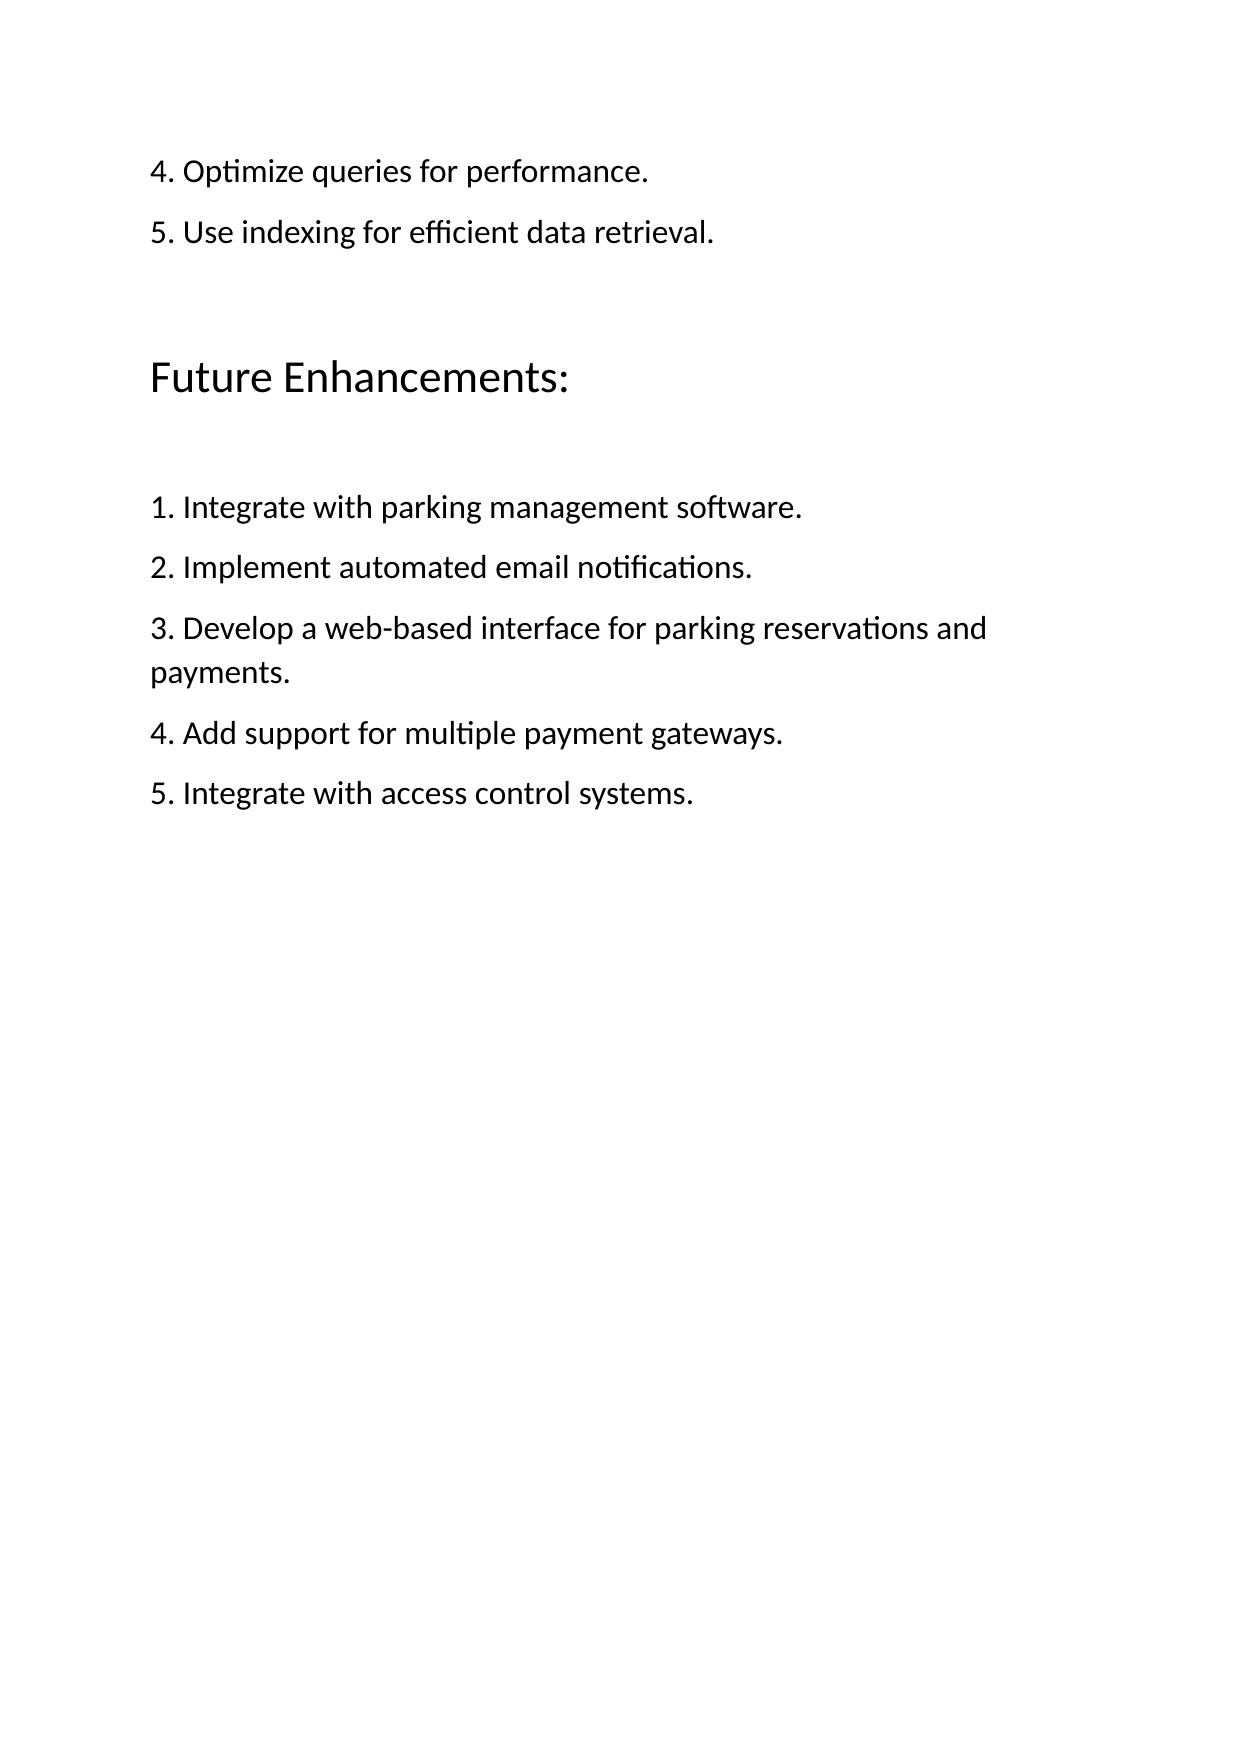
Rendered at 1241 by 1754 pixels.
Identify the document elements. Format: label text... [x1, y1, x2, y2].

text 5. Use indexing for efficient data retrieval. [150, 211, 1090, 251]
text 1. Integrate with parking management software. [150, 486, 1090, 527]
text 4. Add support for multiple payment gateways. [150, 712, 1090, 752]
text 4. Optimize queries for performance. [150, 150, 1090, 191]
text 5. Integrate with access control systems. [150, 772, 1090, 813]
text 2. Implement automated email notifications. [150, 546, 1090, 587]
text Future Enhancements: [150, 348, 1090, 404]
text 3. Develop a web-based interface for parking reservations and payments. [150, 607, 1090, 692]
